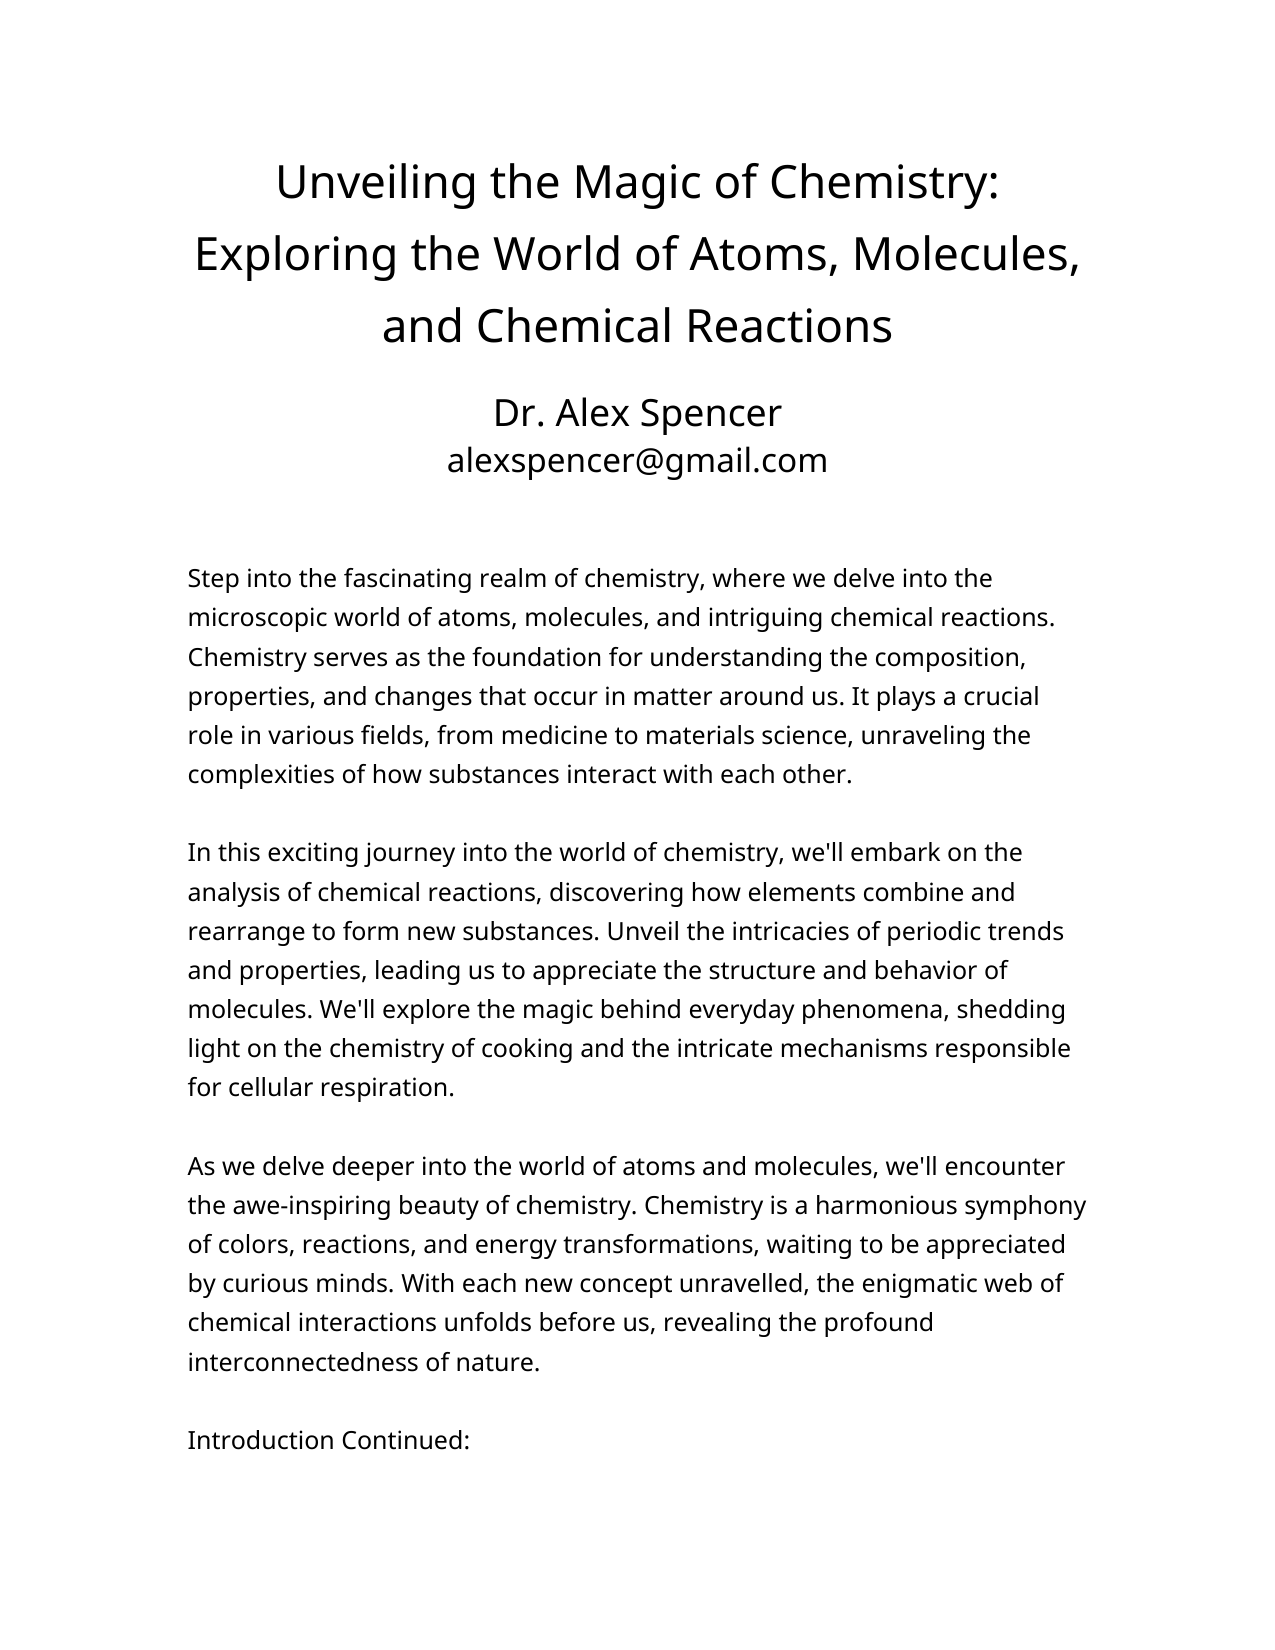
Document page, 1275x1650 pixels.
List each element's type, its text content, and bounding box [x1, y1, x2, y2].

text alexspencer@gmail.com [187, 437, 1087, 482]
text Unveiling the Magic of Chemistry: Exploring the World of Atoms, Molecules, and Chemical Reactions [187, 150, 1087, 356]
text Dr. Alex Spencer [187, 386, 1087, 437]
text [187, 561, 1087, 1496]
